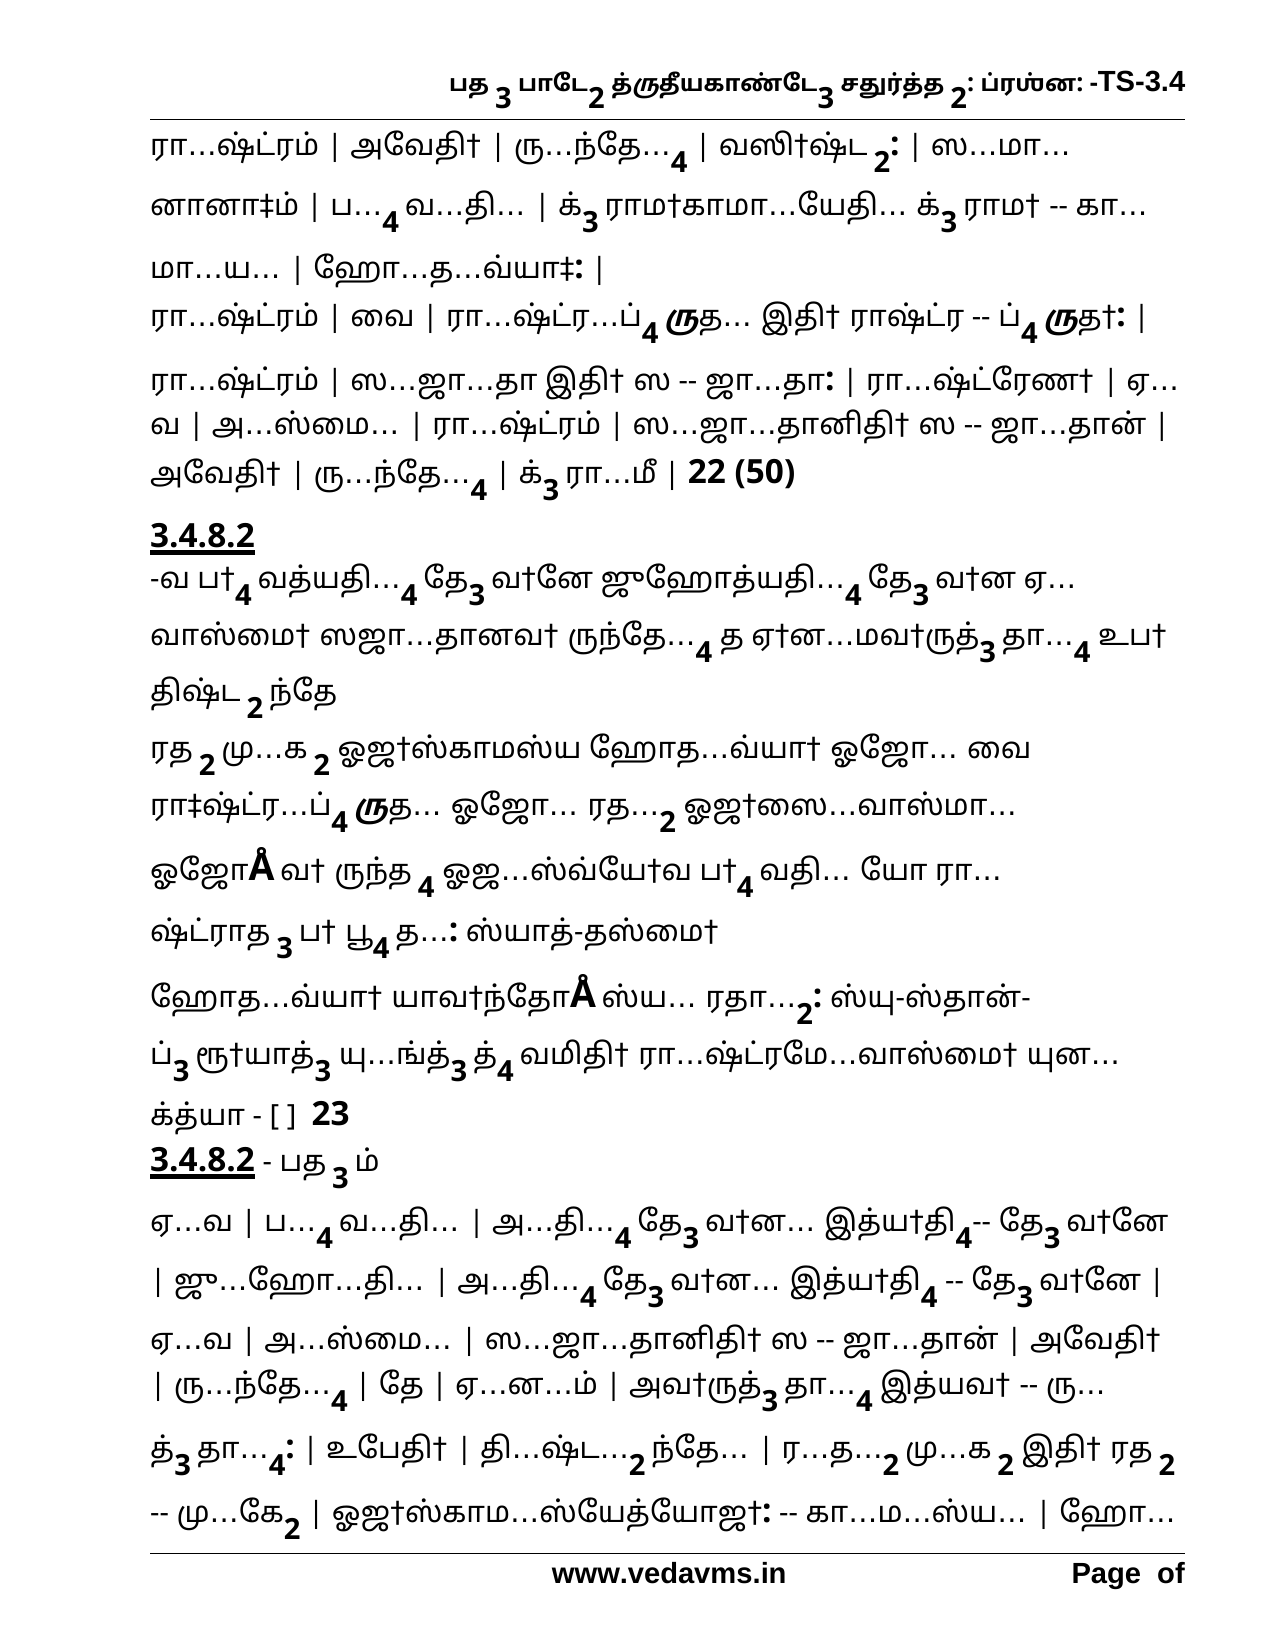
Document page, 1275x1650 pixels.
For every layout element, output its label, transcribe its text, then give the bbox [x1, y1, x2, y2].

text ரா‡ஷ்ட்ர…ப்4ருத… ஓஜோ… ரத…2 ஓஜ†ஸை…வாஸ்மா… ஓஜோÅவ† ருந்த4 ஓஜ…ஸ்வ்யே†வ ப†4வதி… யோ ரா…ஷ்ட்ராத3ப† பூ4த…: ஸ்யாத்-தஸ்மை† [150, 784, 1185, 967]
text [150, 1200, 1185, 1547]
text 3.4.8.2 - பத3ம் [150, 1136, 1185, 1197]
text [150, 120, 1209, 289]
text -வ ப†4வத்யதி…4தே3வ†னே ஜுஹோத்யதி…4தே3வ†ன ஏ…வாஸ்மை† ஸஜா…தானவ† ருந்தே…4 த ஏ†ன…மவ†ருத்3தா…4 உப† திஷ்ட2ந்தே [150, 557, 1185, 727]
text 3.4.8.2 [150, 512, 1185, 557]
text ஹோத…வ்யா† யாவ†ந்தோÅஸ்ய… ரதா…2: ஸ்யு-ஸ்தான்-ப்3ரூ†யாத்3 யு…ங்த்3த்4வமிதி† ரா…ஷ்ட்ரமே…வாஸ்மை† யுன…க்த்யா - [ ] 23 [150, 967, 1185, 1136]
text ரா…ஷ்ட்ரம் | வை | ரா…ஷ்ட்ர…ப்4ருத… இதி† ராஷ்ட்ர -- ப்4ருத†: | ரா…ஷ்ட்ரம் | ஸ…ஜா…தா இதி† ஸ -- ஜா…தா: | ரா…ஷ்ட்ரேண† | ஏ…வ | அ…ஸ்மை… | ரா…ஷ்ட்ரம் | ஸ…ஜா…தானிதி† ஸ -- ஜா…தான் | அவேதி† | ரு…ந்தே…4 | க்3ரா…மீ | 22 (50) [150, 291, 1185, 509]
text ரத2மு…க2 ஓஜ†ஸ்காமஸ்ய ஹோத…வ்யா† ஓஜோ… வை [150, 727, 1185, 784]
